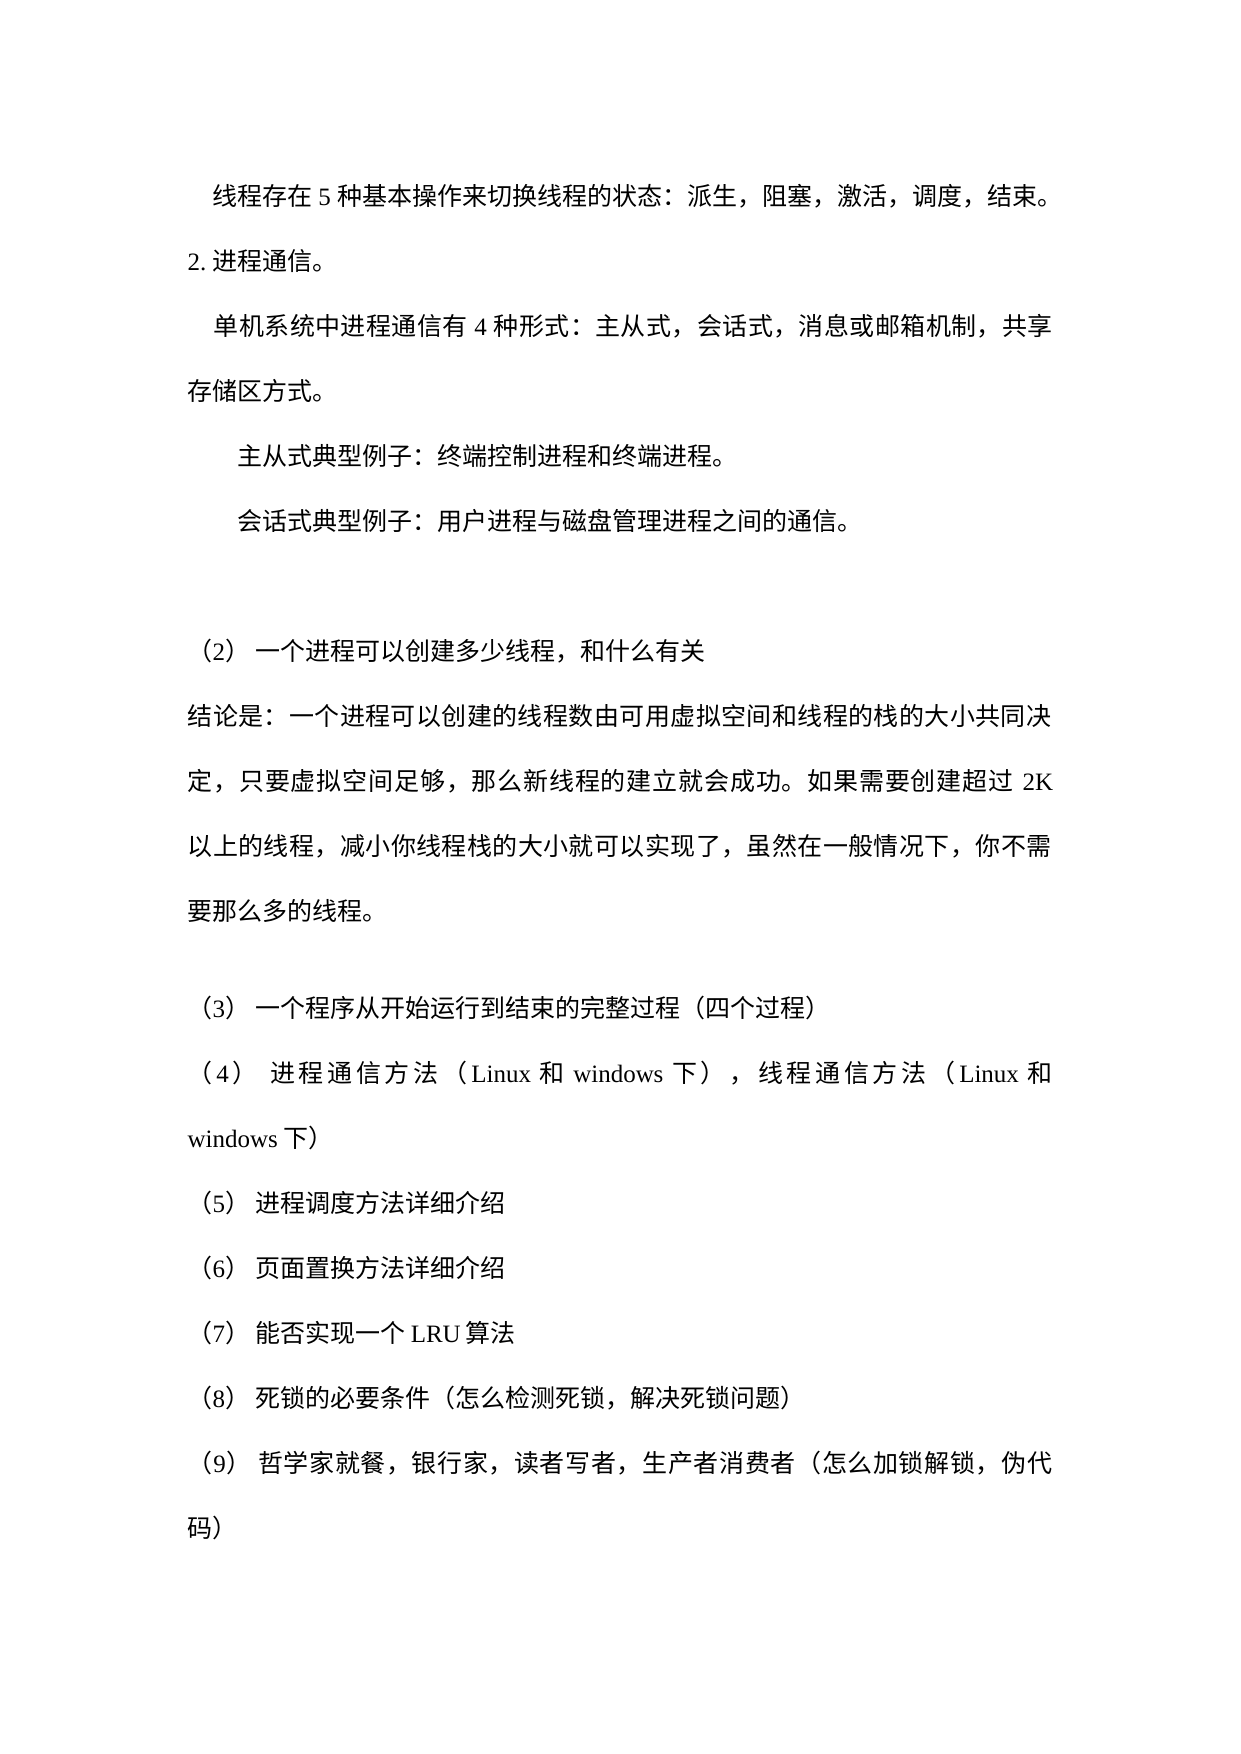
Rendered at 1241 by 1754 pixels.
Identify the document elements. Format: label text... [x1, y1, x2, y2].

text 2. 进程通信。 [187, 227, 1053, 292]
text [187, 942, 1053, 1559]
text 线程存在 5 种基本操作来切换线程的状态：派生，阻塞，激活，调度，结束。 [187, 162, 1053, 227]
text 单机系统中进程通信有 4 种形式：主从式，会话式，消息或邮箱机制，共享存储区方式。 [187, 292, 1053, 422]
text （2） 一个进程可以创建多少线程，和什么有关 [187, 584, 1053, 682]
text 结论是：一个进程可以创建的线程数由可用虚拟空间和线程的栈的大小共同决定，只要虚拟空间足够，那么新线程的建立就会成功。如果需要创建超过2K以上的线程，减小你线程栈的大小就可以实现了，虽然在一般情况下，你不需要那么多的线程。 [187, 682, 1053, 942]
text 主从式典型例子：终端控制进程和终端进程。 [187, 422, 1053, 487]
text 会话式典型例子：用户进程与磁盘管理进程之间的通信。 [187, 487, 1053, 552]
